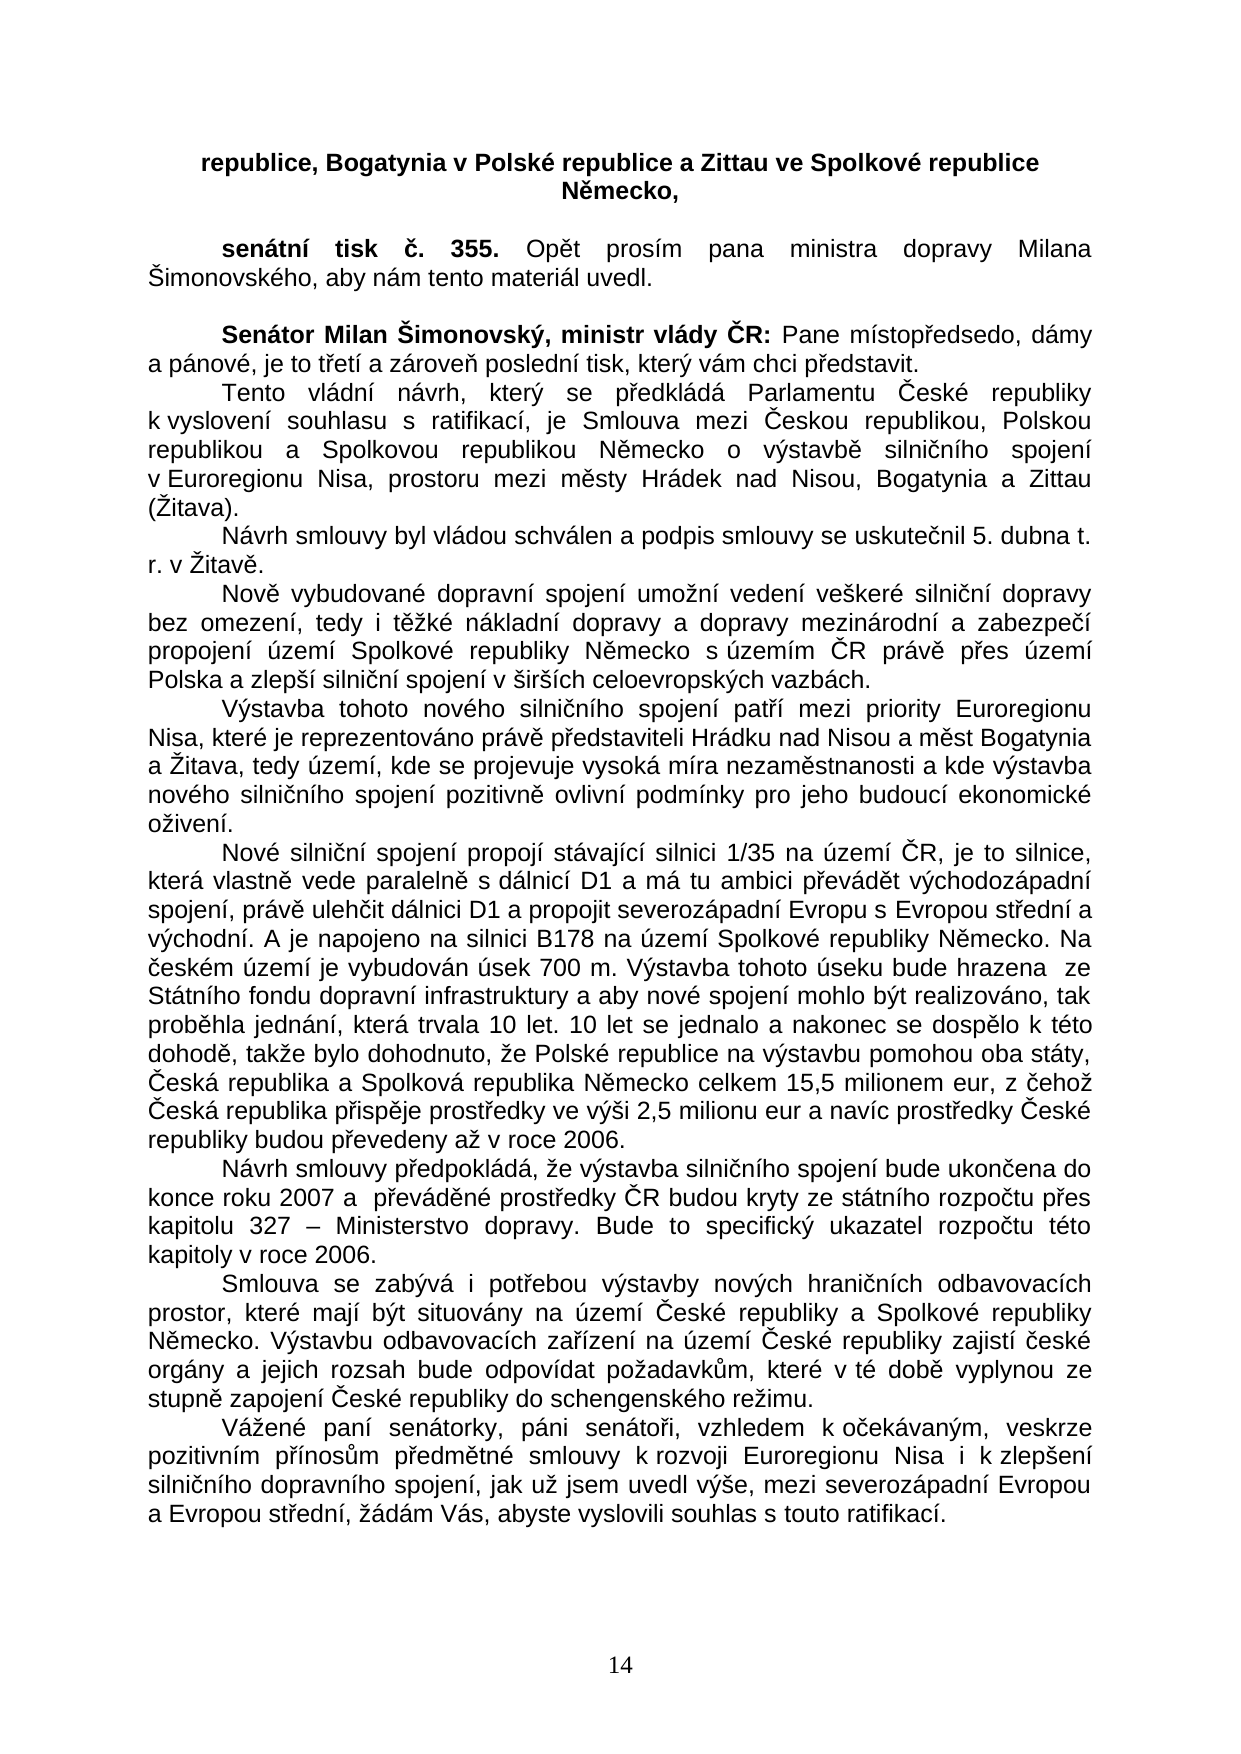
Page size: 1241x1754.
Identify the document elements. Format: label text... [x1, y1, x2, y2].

text Výstavba tohoto nového silničního spojení patří mezi priority Euroregionu Nisa, které je reprezentováno právě představiteli Hrádku nad Nisou a měst Bogatynia a Žitava, tedy území, kde se projevuje vysoká míra nezaměstnanosti a kde výstavba nového silničního spojení pozitivně ovlivní podmínky pro jeho budoucí ekonomické oživení. [148, 694, 1093, 838]
text senátní tisk č. 355. Opět prosím pana ministra dopravy Milana Šimonovského, aby nám tento materiál uvedl. [148, 234, 1093, 291]
text Smlouva se zabývá i potřebou výstavby nových hraničních odbavovacích prostor, které mají být situovány na území České republiky a Spolkové republiky Německo. Výstavbu odbavovacích zařízení na území České republiky zajistí české orgány a jejich rozsah bude odpovídat požadavkům, které v té době vyplynou ze stupně zapojení České republiky do schengenského režimu. [148, 1269, 1093, 1413]
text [148, 148, 1093, 205]
text Vážené paní senátorky, páni senátoři, vzhledem k očekávaným, veskrze pozitivním přínosům předmětné smlouvy k rozvoji Euroregionu Nisa i k zlepšení silničního dopravního spojení, jak už jsem uvedl výše, mezi severozápadní Evropou a Evropou střední, žádám Vás, abyste vyslovili souhlas s touto ratifikací. [148, 1413, 1093, 1528]
text Tento vládní návrh, který se předkládá Parlamentu České republiky k vyslovení souhlasu s ratifikací, je Smlouva mezi Českou republikou, Polskou republikou a Spolkovou republikou Německo o výstavbě silničního spojení v Euroregionu Nisa, prostoru mezi městy Hrádek nad Nisou, Bogatynia a Zittau (Žitava). [148, 378, 1093, 521]
text Nové silniční spojení propojí stávající silnici 1/35 na území ČR, je to silnice, která vlastně vede paralelně s dálnicí D1 a má tu ambici převádět východozápadní spojení, právě ulehčit dálnici D1 a propojit severozápadní Evropu s Evropou střední a východní. A je napojeno na silnici B178 na území Spolkové republiky Německo. Na českém území je vybudován úsek 700 m. Výstavba tohoto úseku bude hrazena ze Státního fondu dopravní infrastruktury a aby nové spojení mohlo být realizováno, tak proběhla jednání, která trvala 10 let. 10 let se jednalo a nakonec se dospělo k této dohodě, takže bylo dohodnuto, že Polské republice na výstavbu pomohou oba státy, Česká republika a Spolková republika Německo celkem 15,5 milionem eur, z čehož Česká republika přispěje prostředky ve výši 2,5 milionu eur a navíc prostředky České republiky budou převedeny až v roce 2006. [148, 838, 1093, 1154]
text Nově vybudované dopravní spojení umožní vedení veškeré silniční dopravy bez omezení, tedy i těžké nákladní dopravy a dopravy mezinárodní a zabezpečí propojení území Spolkové republiky Německo s územím ČR právě přes území Polska a zlepší silniční spojení v širších celoevropských vazbách. [148, 579, 1093, 694]
text Senátor Milan Šimonovský, ministr vlády ČR: Pane místopředsedo, dámy a pánové, je to třetí a zároveň poslední tisk, který vám chci představit. [148, 320, 1093, 378]
text Návrh smlouvy předpokládá, že výstavba silničního spojení bude ukončena do konce roku 2007 a převáděné prostředky ČR budou kryty ze státního rozpočtu přes kapitolu 327 – Ministerstvo dopravy. Bude to specifický ukazatel rozpočtu této kapitoly v roce 2006. [148, 1154, 1093, 1269]
text Návrh smlouvy byl vládou schválen a podpis smlouvy se uskutečnil 5. dubna t. r. v Žitavě. [148, 521, 1093, 579]
